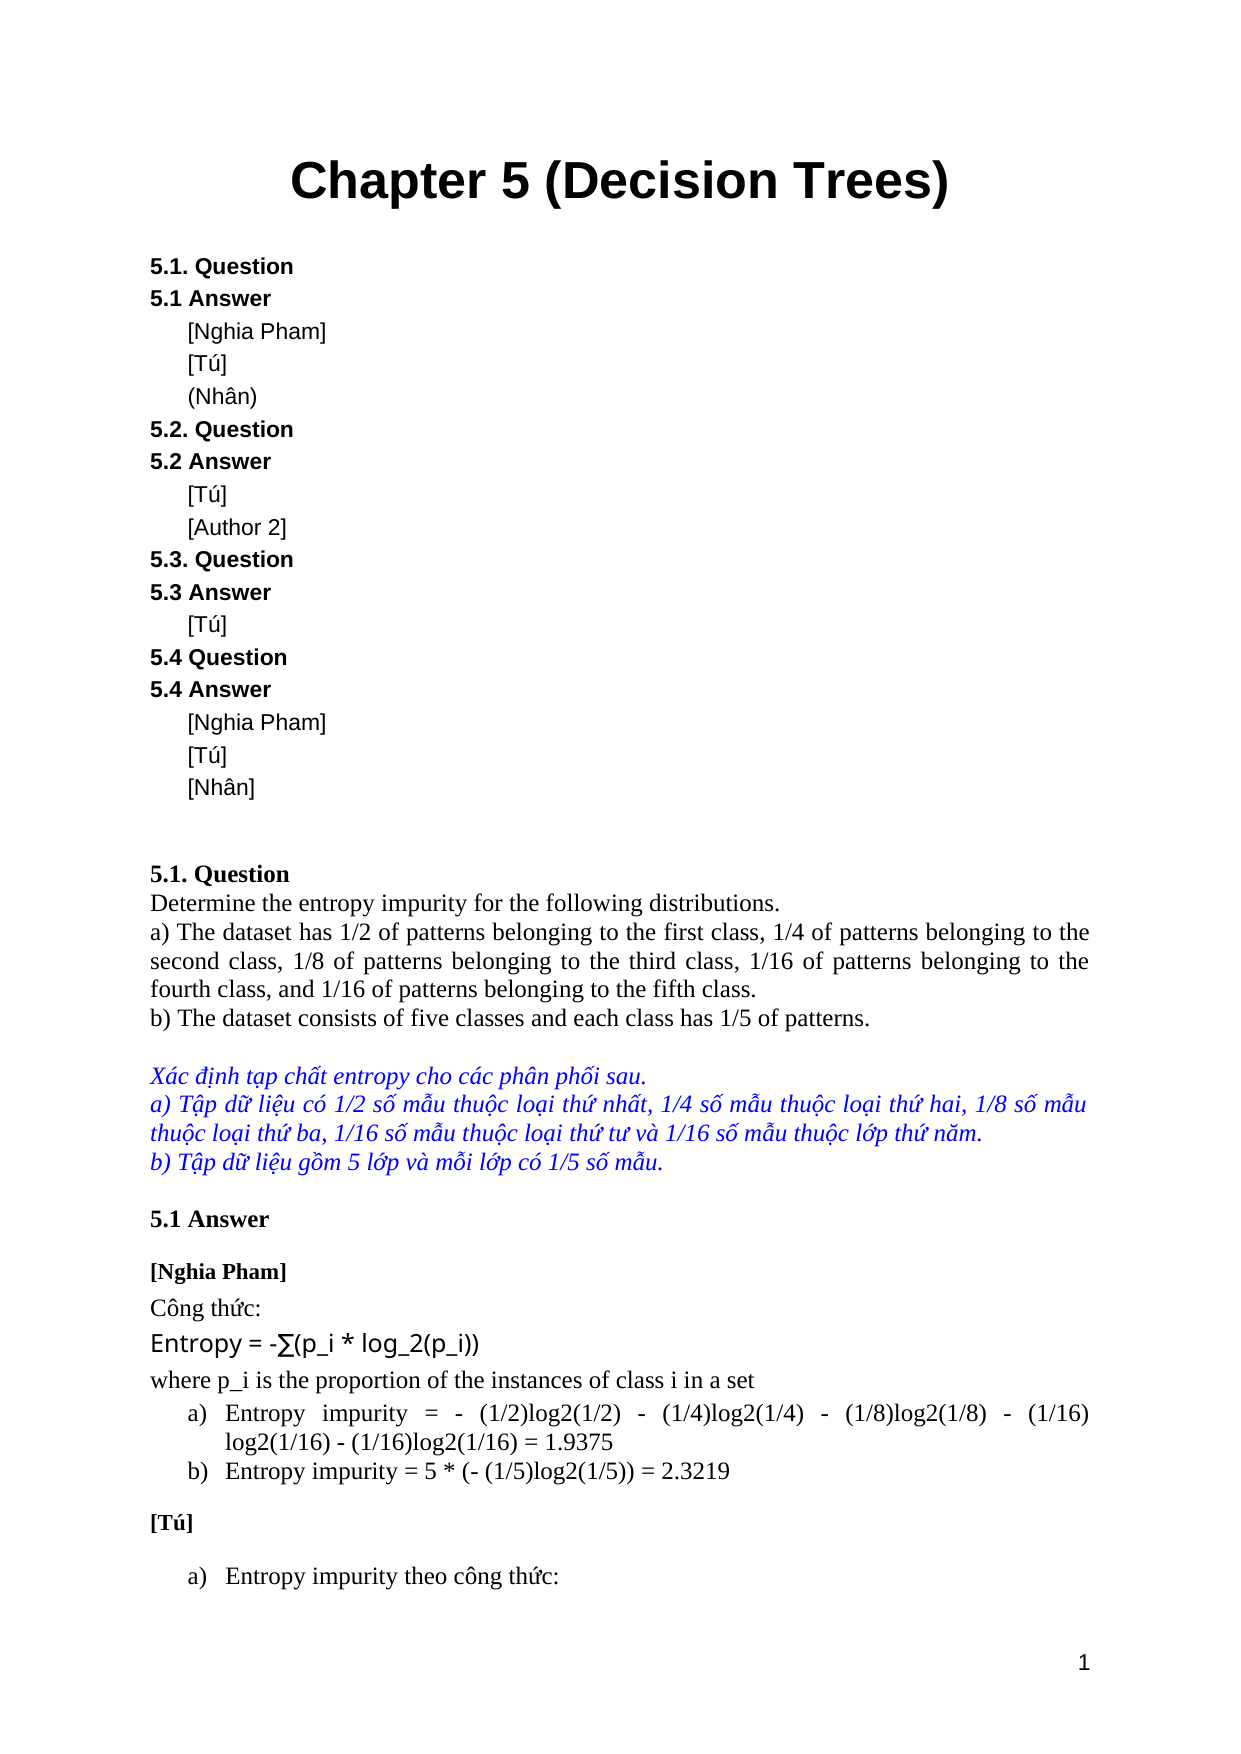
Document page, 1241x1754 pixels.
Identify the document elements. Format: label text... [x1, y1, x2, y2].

text a) Entropy impurity theo công thức: [187, 1561, 1090, 1589]
list Entropy impurity = - (1/2)log2(1/2) - (1/4)log2(1/4) - (1/8)log2(1/8) - (1/16) log2(1/16) - (1/16)log2(1/16) = 1.9375 [187, 1398, 1090, 1456]
text a) The dataset has 1/2 of patterns belonging to the first class, 1/4 of patterns belonging to the second class, 1/8 of patterns belonging to the third class, 1/16 of patterns belonging to the fourth class, and 1/16 of patterns belonging to the fifth class. [150, 917, 1090, 1003]
title Chapter 5 (Decision Trees) [150, 150, 1090, 210]
text Công thức: [150, 1293, 1090, 1322]
text b) Tập dữ liệu gồm 5 lớp và mỗi lớp có 1/5 số mẫu. [150, 1147, 1090, 1176]
text a) Tập dữ liệu có 1/2 số mẫu thuộc loại thứ nhất, 1/4 số mẫu thuộc loại thứ hai, 1/8 số mẫu thuộc loại thứ ba, 1/16 số mẫu thuộc loại thứ tư và 1/16 số mẫu thuộc lớp thứ năm. [150, 1089, 1090, 1147]
subtitle 5.1 Answer [150, 1204, 1090, 1233]
text Xác định tạp chất entropy cho các phân phối sau. [150, 1061, 1090, 1089]
text Determine the entropy impurity for the following distributions. [150, 888, 1090, 917]
list Entropy impurity = 5 * (- (1/5)log2(1/5)) = 2.3219 [187, 1456, 1090, 1484]
text b) The dataset consists of five classes and each class has 1/5 of patterns. [150, 1003, 1090, 1032]
subtitle 5.1. Question [150, 859, 1090, 888]
subtitle [Tú] [150, 1509, 1090, 1536]
text Entropy = -∑(p_i * log_2(p_i)) [150, 1326, 1090, 1360]
text where p_i is the proportion of the instances of class i in a set [150, 1365, 1090, 1394]
subtitle [Nghia Pham] [150, 1258, 1090, 1285]
